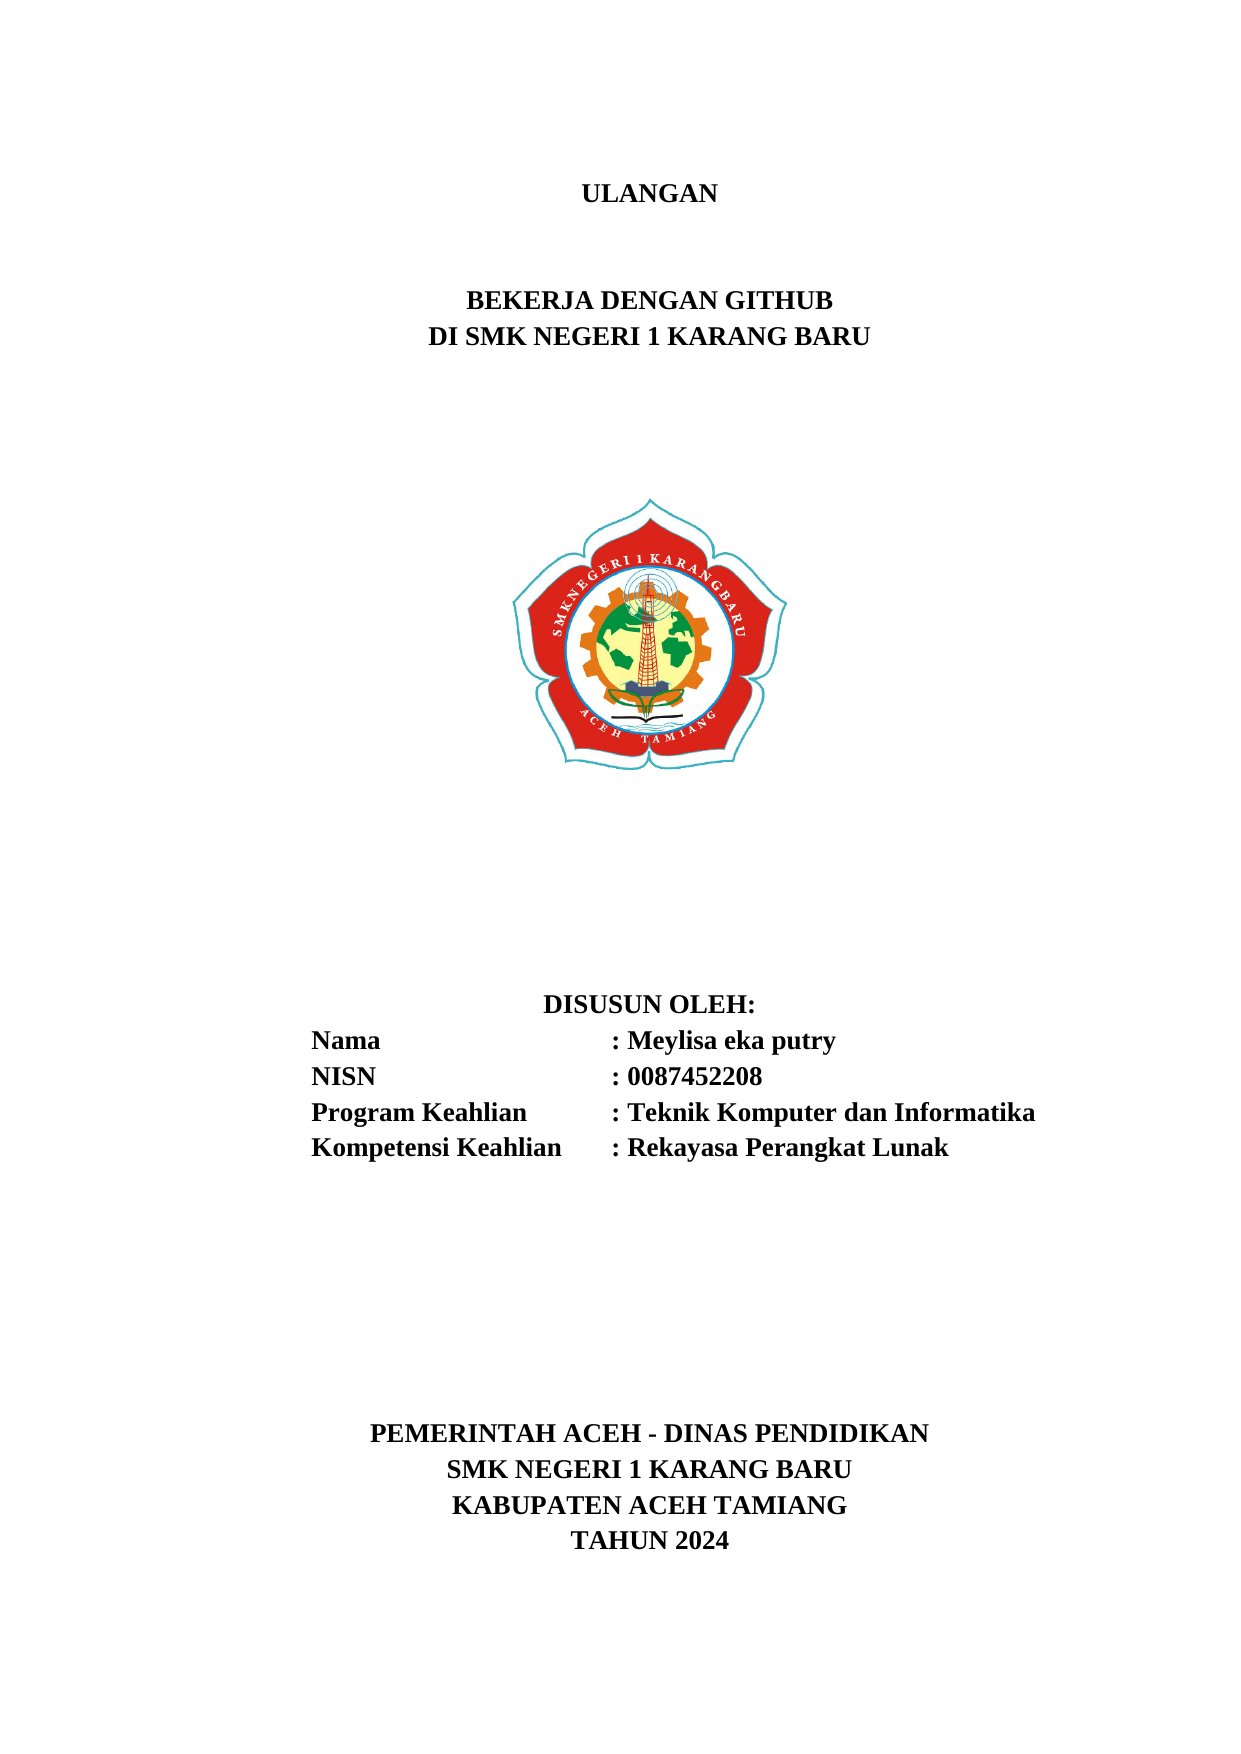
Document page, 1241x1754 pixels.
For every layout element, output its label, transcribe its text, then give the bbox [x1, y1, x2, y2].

picture [512, 498, 788, 770]
text PEMERINTAH ACEH - DINAS PENDIDIKAN [236, 1417, 1063, 1448]
text TAHUN 2024 [236, 1524, 1063, 1556]
text KABUPATEN ACEH TAMIANG [236, 1489, 1063, 1520]
text NISN : 0087452208 [236, 1060, 1063, 1091]
text Nama : Meylisa eka putry [236, 1024, 1063, 1055]
text DI SMK NEGERI 1 KARANG BARU [236, 320, 1063, 351]
text DISUSUN OLEH: [236, 988, 1063, 1020]
text Kompetensi Keahlian : Rekayasa Perangkat Lunak [236, 1131, 1152, 1163]
text BEKERJA DENGAN GITHUB [236, 284, 1063, 316]
text ULANGAN [236, 177, 1063, 208]
text SMK NEGERI 1 KARANG BARU [236, 1453, 1063, 1484]
text Program Keahlian : Teknik Komputer dan Informatika [236, 1096, 1152, 1127]
